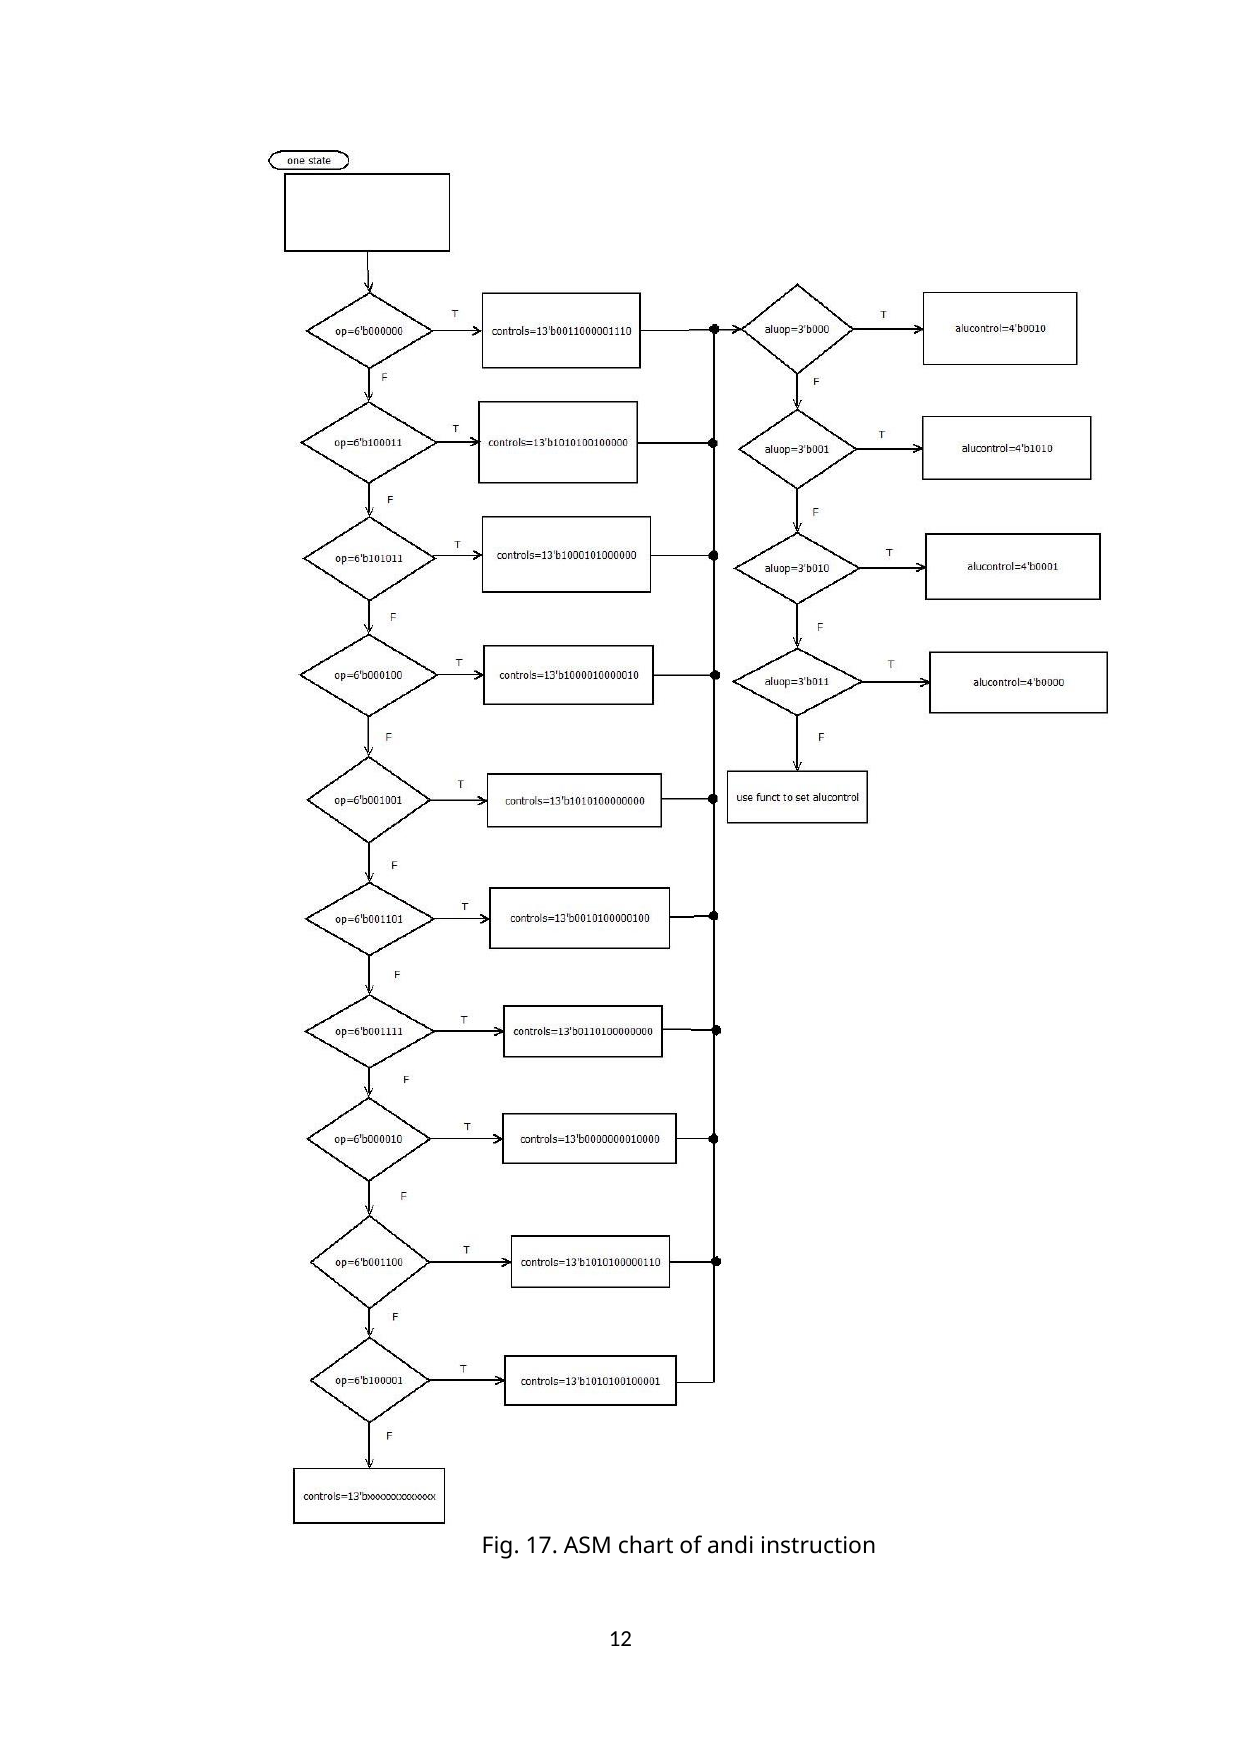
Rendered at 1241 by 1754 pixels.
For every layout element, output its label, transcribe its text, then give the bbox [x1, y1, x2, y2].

list Fig. 17. ASM chart of andi instruction [268, 1529, 1090, 1561]
picture [267, 150, 1110, 1526]
